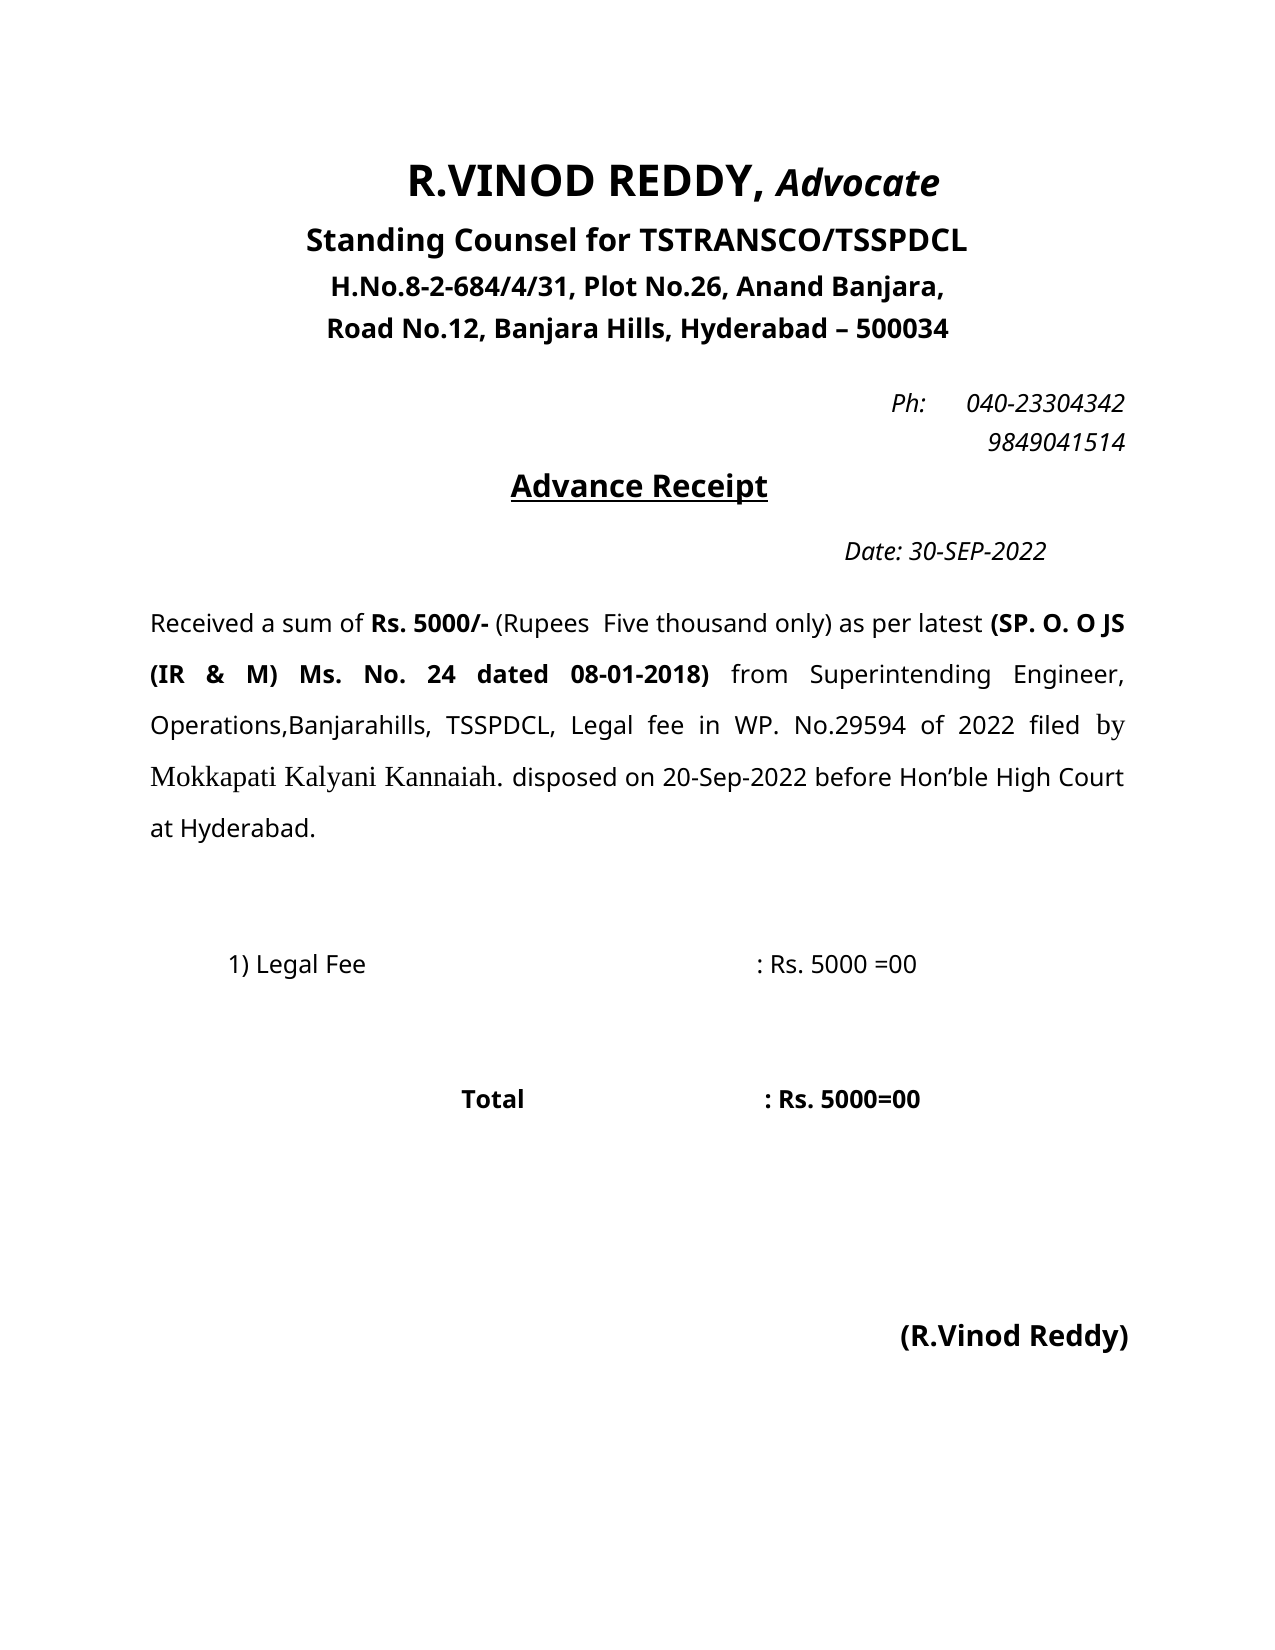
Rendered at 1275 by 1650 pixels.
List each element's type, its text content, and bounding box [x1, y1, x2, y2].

text 9849041514 [150, 424, 1125, 458]
text H.No.8-2-684/4/31, Plot No.26, Anand Banjara, [150, 267, 1125, 304]
text Road No.12, Banjara Hills, Hyderabad – 500034 [150, 310, 1125, 347]
text R.VINOD REDDY, Advocate [227, 150, 1047, 209]
text 1) Legal Fee : Rs. 5000 =00 [227, 946, 1010, 980]
text Ph: 040-23304342 [150, 385, 1125, 419]
text Date: 30-SEP-2022 [227, 533, 1047, 567]
text Received a sum of Rs. 5000/- (Rupees Five thousand only) as per latest (SP. O. O JS (IR & M) Ms. No. 24 dated 08-01-2018) from Superintending Engineer, Operations,Banjarahills, TSSPDCL, Legal fee in WP. No.29594 of 2022 filed by Mokkapati Kalyani Kannaiah. disposed on 20-Sep-2022 before Hon’ble High Court at Hyderabad. [150, 605, 1125, 844]
text Advance Receipt [150, 463, 1128, 506]
text (R.Vinod Reddy) [677, 1316, 1128, 1355]
text Total : Rs. 5000=00 [227, 1082, 1010, 1116]
text Standing Counsel for TSTRANSCO/TSSPDCL [227, 218, 1047, 261]
